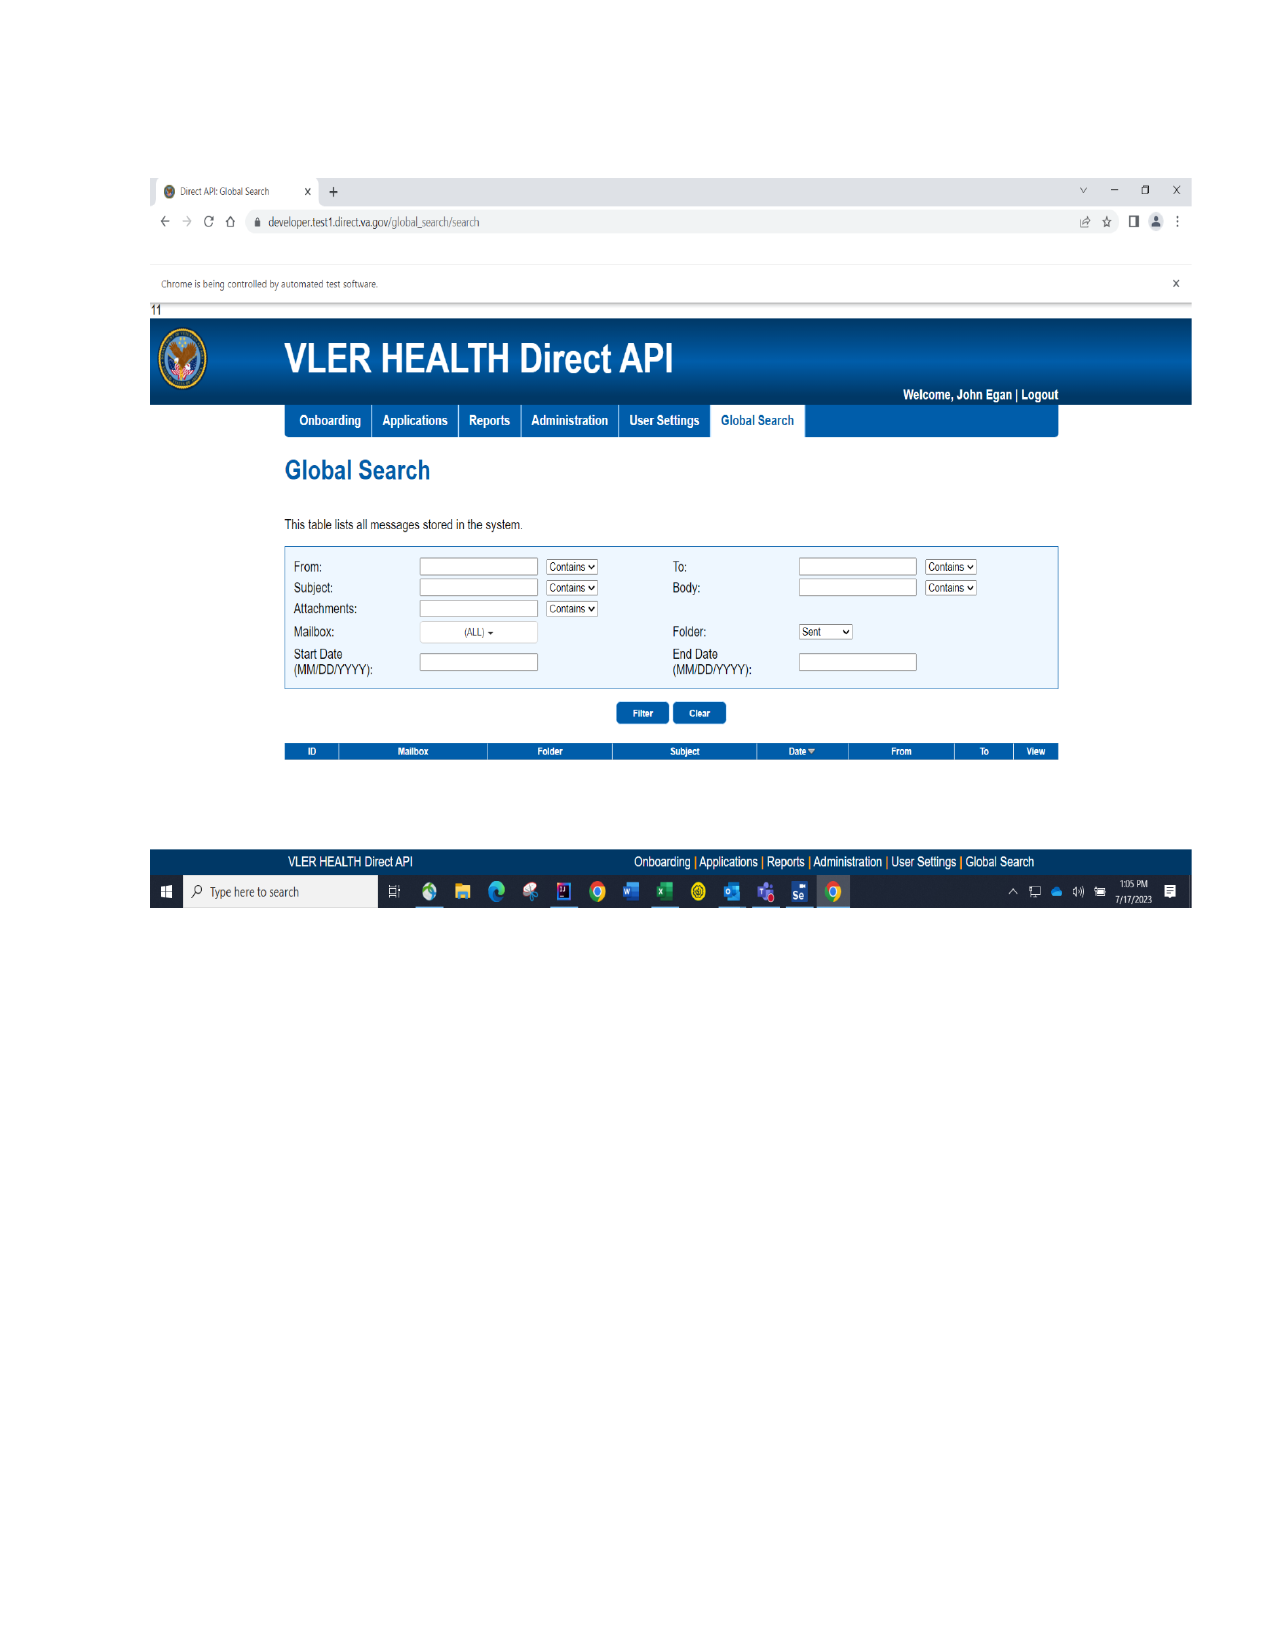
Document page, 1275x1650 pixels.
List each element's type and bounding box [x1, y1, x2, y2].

picture [150, 178, 1192, 908]
